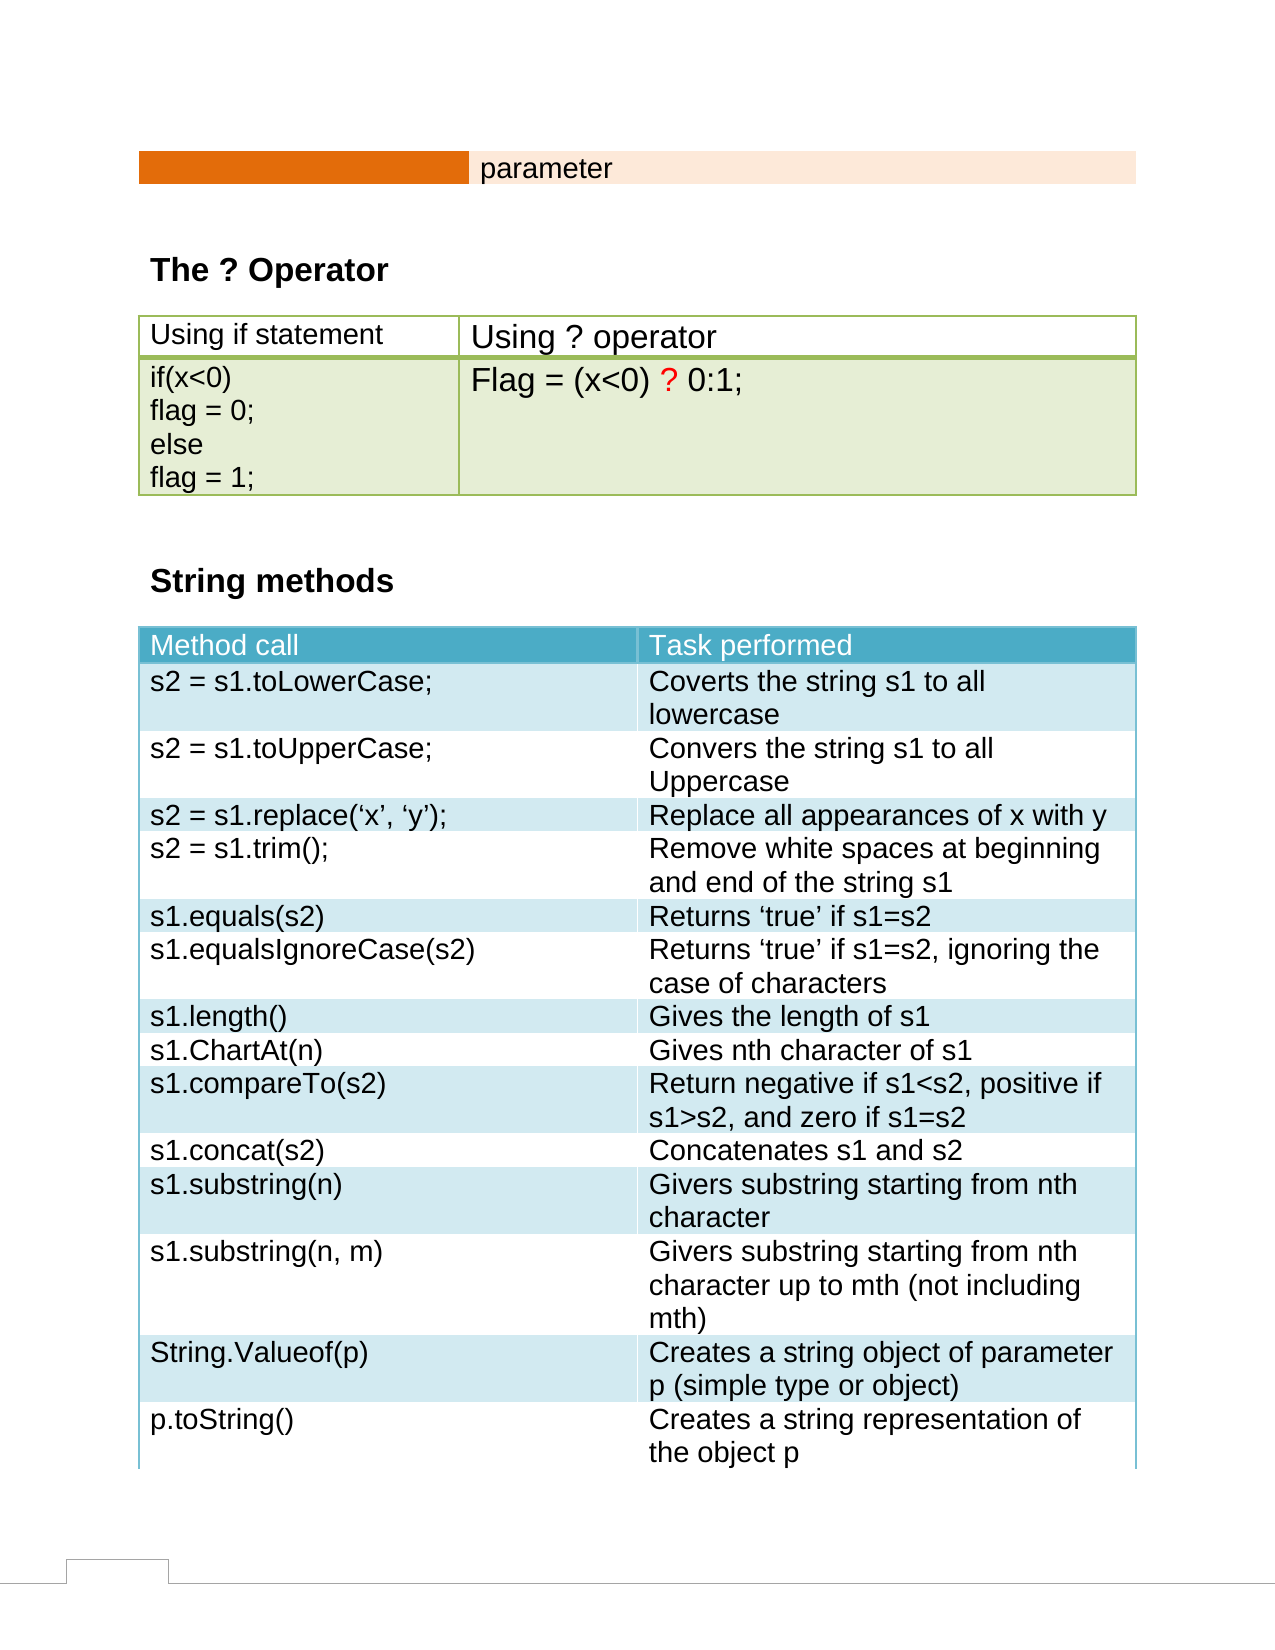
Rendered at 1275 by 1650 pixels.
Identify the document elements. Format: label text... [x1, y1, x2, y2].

table_cell s1.equalsIgnoreCase(s2) [140, 932, 637, 999]
text The ? Operator [150, 249, 1125, 288]
table_header Task performed [639, 628, 1135, 662]
table_cell Remove white spaces at beginning and end of the string s1 [638, 831, 1135, 898]
table_cell s2 = s1.trim(); [140, 831, 637, 898]
table_cell s1.substring(n) [140, 1167, 637, 1234]
table_cell s1.length() [140, 999, 637, 1033]
table_cell s1.equals(s2) [140, 899, 637, 932]
table_cell s1.substring(n, m) [140, 1234, 637, 1334]
table_cell if(x<0) flag = 0; else flag = 1; [140, 360, 458, 494]
table_cell Convers the string s1 to all Uppercase [638, 731, 1135, 798]
table_cell Creates a string representation of the object p [638, 1402, 1135, 1469]
table_cell Coverts the string s1 to all lowercase [638, 664, 1135, 731]
text String methods [150, 561, 1125, 599]
table_header Using if statement [140, 317, 458, 355]
table_cell Givers substring starting from nth character [638, 1167, 1135, 1234]
table_cell Gives nth character of s1 [638, 1033, 1135, 1066]
table_cell s2 = s1.toUpperCase; [140, 731, 637, 798]
table_cell s1.concat(s2) [140, 1133, 637, 1167]
table_header Using ? operator [460, 317, 1135, 355]
table_cell Flag = (x<0) ? 0:1; [460, 360, 1135, 494]
table_cell Replace all appearances of x with y [638, 798, 1135, 831]
table_cell Returns ‘true’ if s1=s2 [638, 899, 1135, 932]
table_cell s2 = s1.toLowerCase; [140, 664, 637, 731]
table_cell s1.ChartAt(n) [140, 1033, 637, 1066]
table_cell p.toString() [140, 1402, 637, 1469]
table_cell Givers substring starting from nth character up to mth (not including mth) [638, 1234, 1135, 1334]
table_cell Returns ‘true’ if s1=s2, ignoring the case of characters [638, 932, 1135, 999]
table_cell s1.compareTo(s2) [140, 1066, 637, 1133]
table_cell s2 = s1.replace(‘x’, ‘y’); [140, 798, 637, 831]
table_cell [139, 151, 469, 184]
table_cell Creates a string object of parameter p (simple type or object) [638, 1335, 1135, 1402]
table_header Method call [140, 628, 636, 662]
table_cell Concatenates s1 and s2 [638, 1133, 1135, 1167]
table_cell Gives the length of s1 [638, 999, 1135, 1033]
table_cell Return negative if s1<s2, positive if s1>s2, and zero if s1=s2 [638, 1066, 1135, 1133]
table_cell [469, 151, 1136, 184]
table_cell String.Valueof(p) [140, 1335, 637, 1402]
